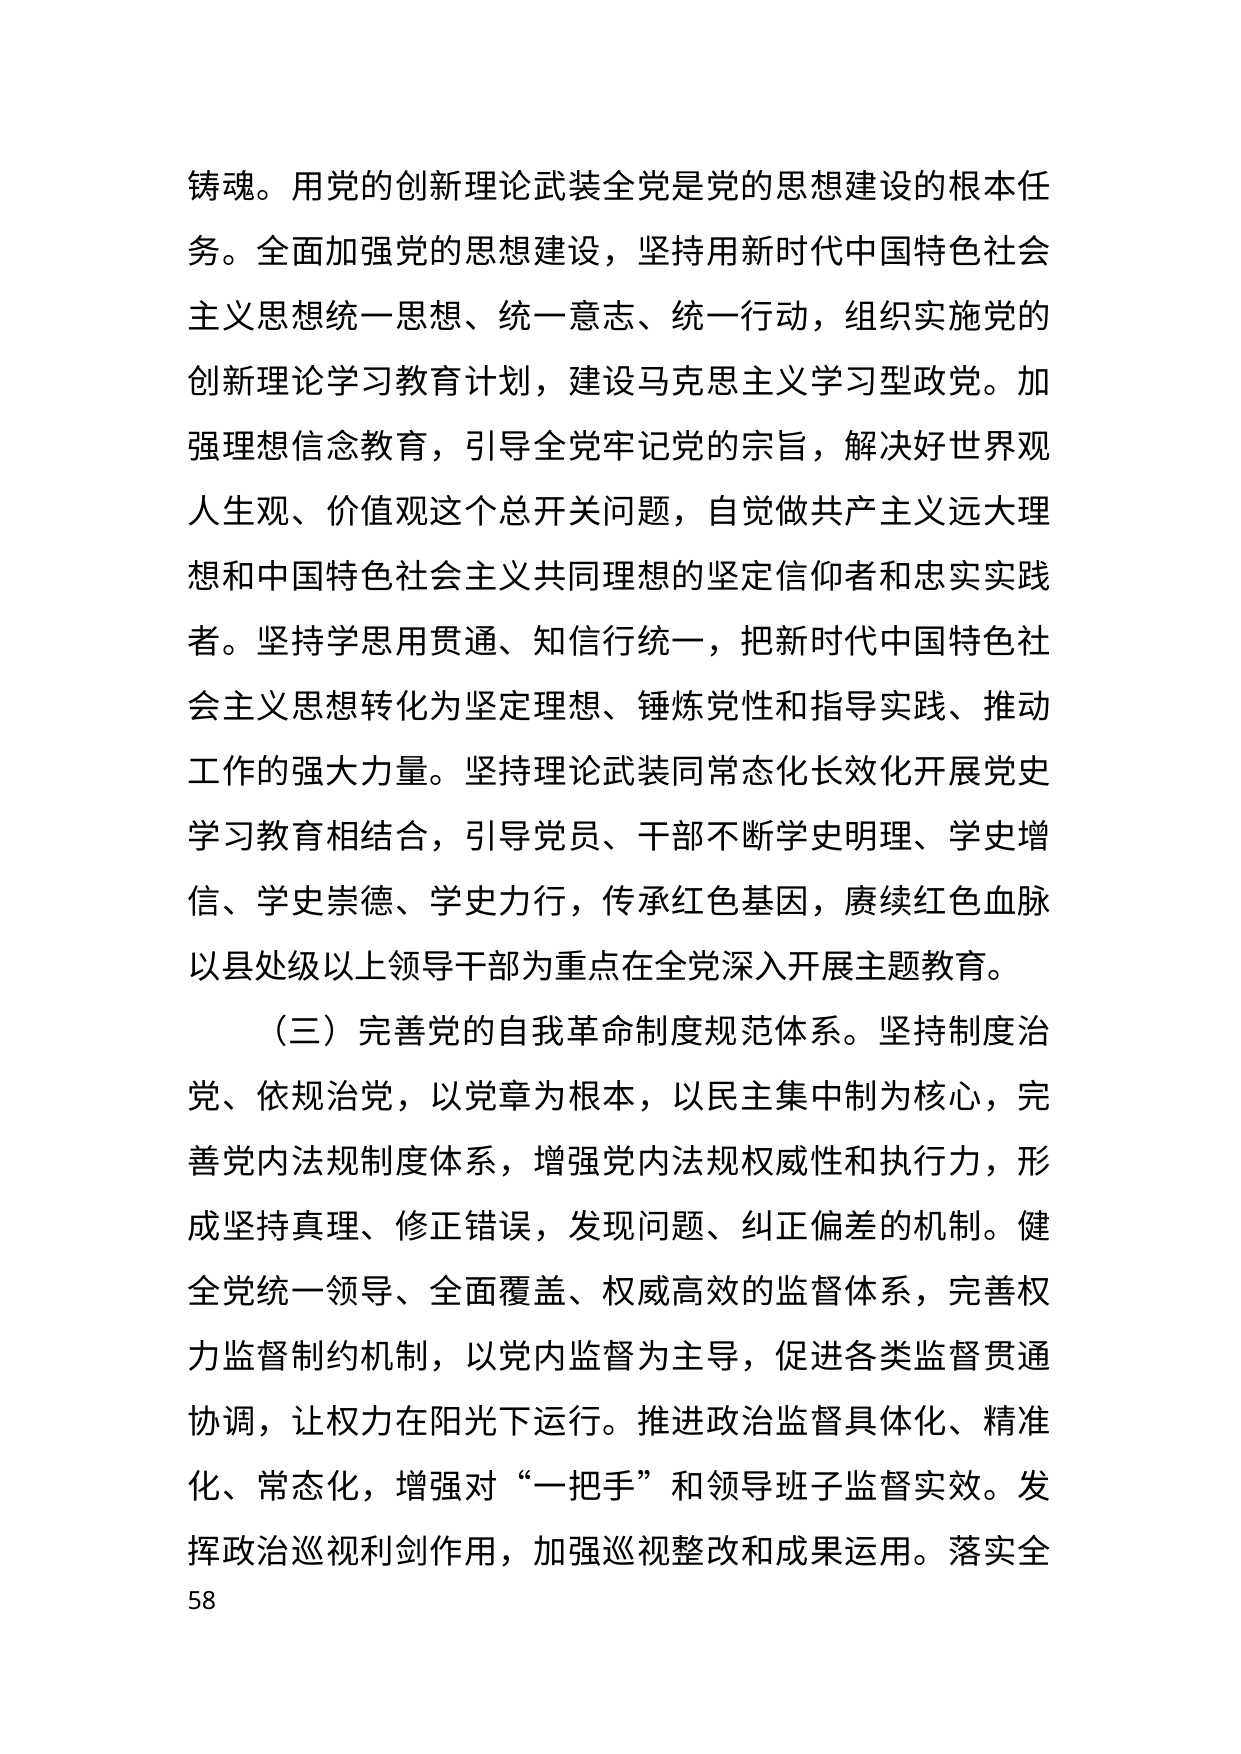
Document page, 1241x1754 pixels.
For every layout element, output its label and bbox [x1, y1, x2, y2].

text [187, 151, 1053, 996]
text [187, 996, 1053, 1581]
